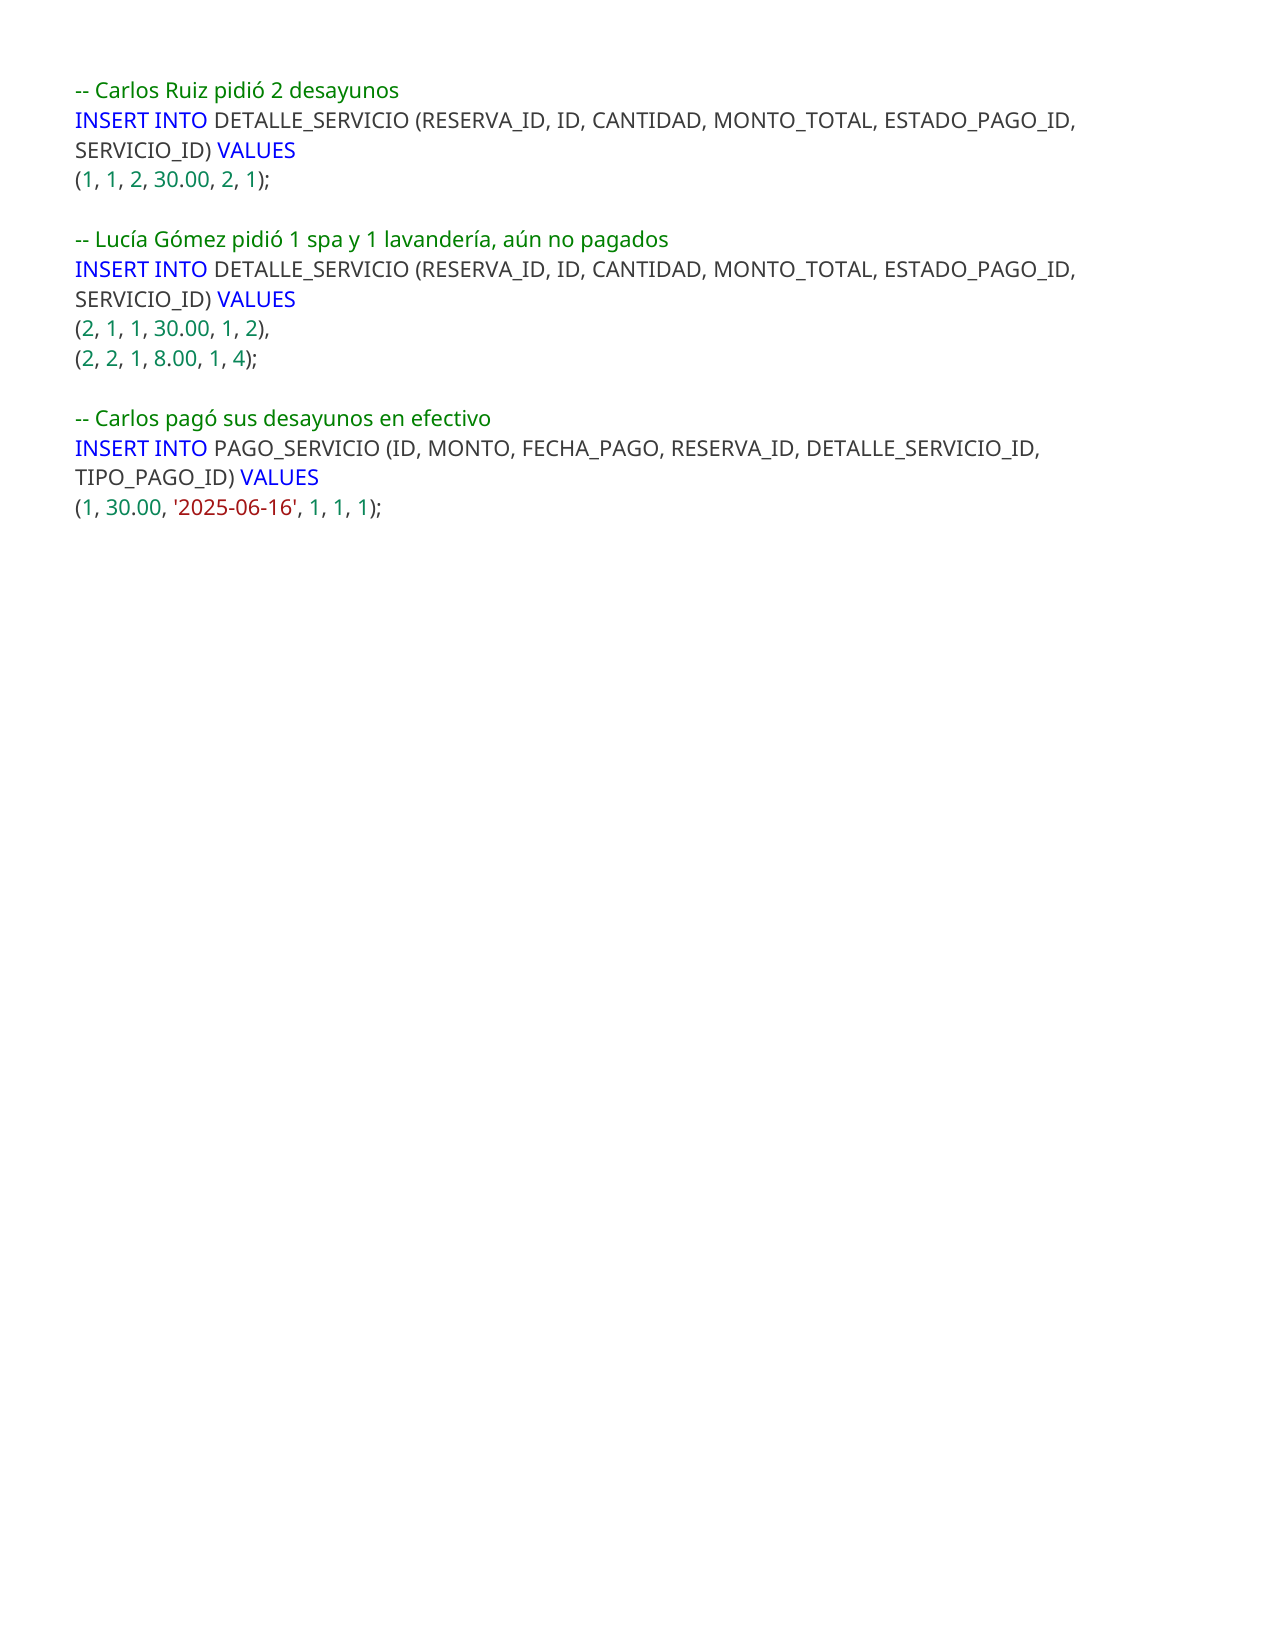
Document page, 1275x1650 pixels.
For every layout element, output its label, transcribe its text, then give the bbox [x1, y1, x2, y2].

text (1, 1, 2, 30.00, 2, 1); [75, 164, 1200, 194]
text INSERT INTO DETALLE_SERVICIO (RESERVA_ID, ID, CANTIDAD, MONTO_TOTAL, ESTADO_PAGO_ID, SERVICIO_ID) VALUES [75, 105, 1200, 164]
text -- Carlos Ruiz pidió 2 desayunos [75, 75, 1200, 105]
text -- Lucía Gómez pidió 1 spa y 1 lavandería, aún no pagados [75, 224, 1200, 254]
text (1, 30.00, '2025-06-16', 1, 1, 1); [75, 492, 1200, 522]
text -- Carlos pagó sus desayunos en efectivo [75, 403, 1200, 432]
text (2, 2, 1, 8.00, 1, 4); [75, 343, 1200, 373]
text INSERT INTO PAGO_SERVICIO (ID, MONTO, FECHA_PAGO, RESERVA_ID, DETALLE_SERVICIO_ID, TIPO_PAGO_ID) VALUES [75, 432, 1200, 492]
text INSERT INTO DETALLE_SERVICIO (RESERVA_ID, ID, CANTIDAD, MONTO_TOTAL, ESTADO_PAGO_ID, SERVICIO_ID) VALUES [75, 254, 1200, 313]
text (2, 1, 1, 30.00, 1, 2), [75, 313, 1200, 343]
